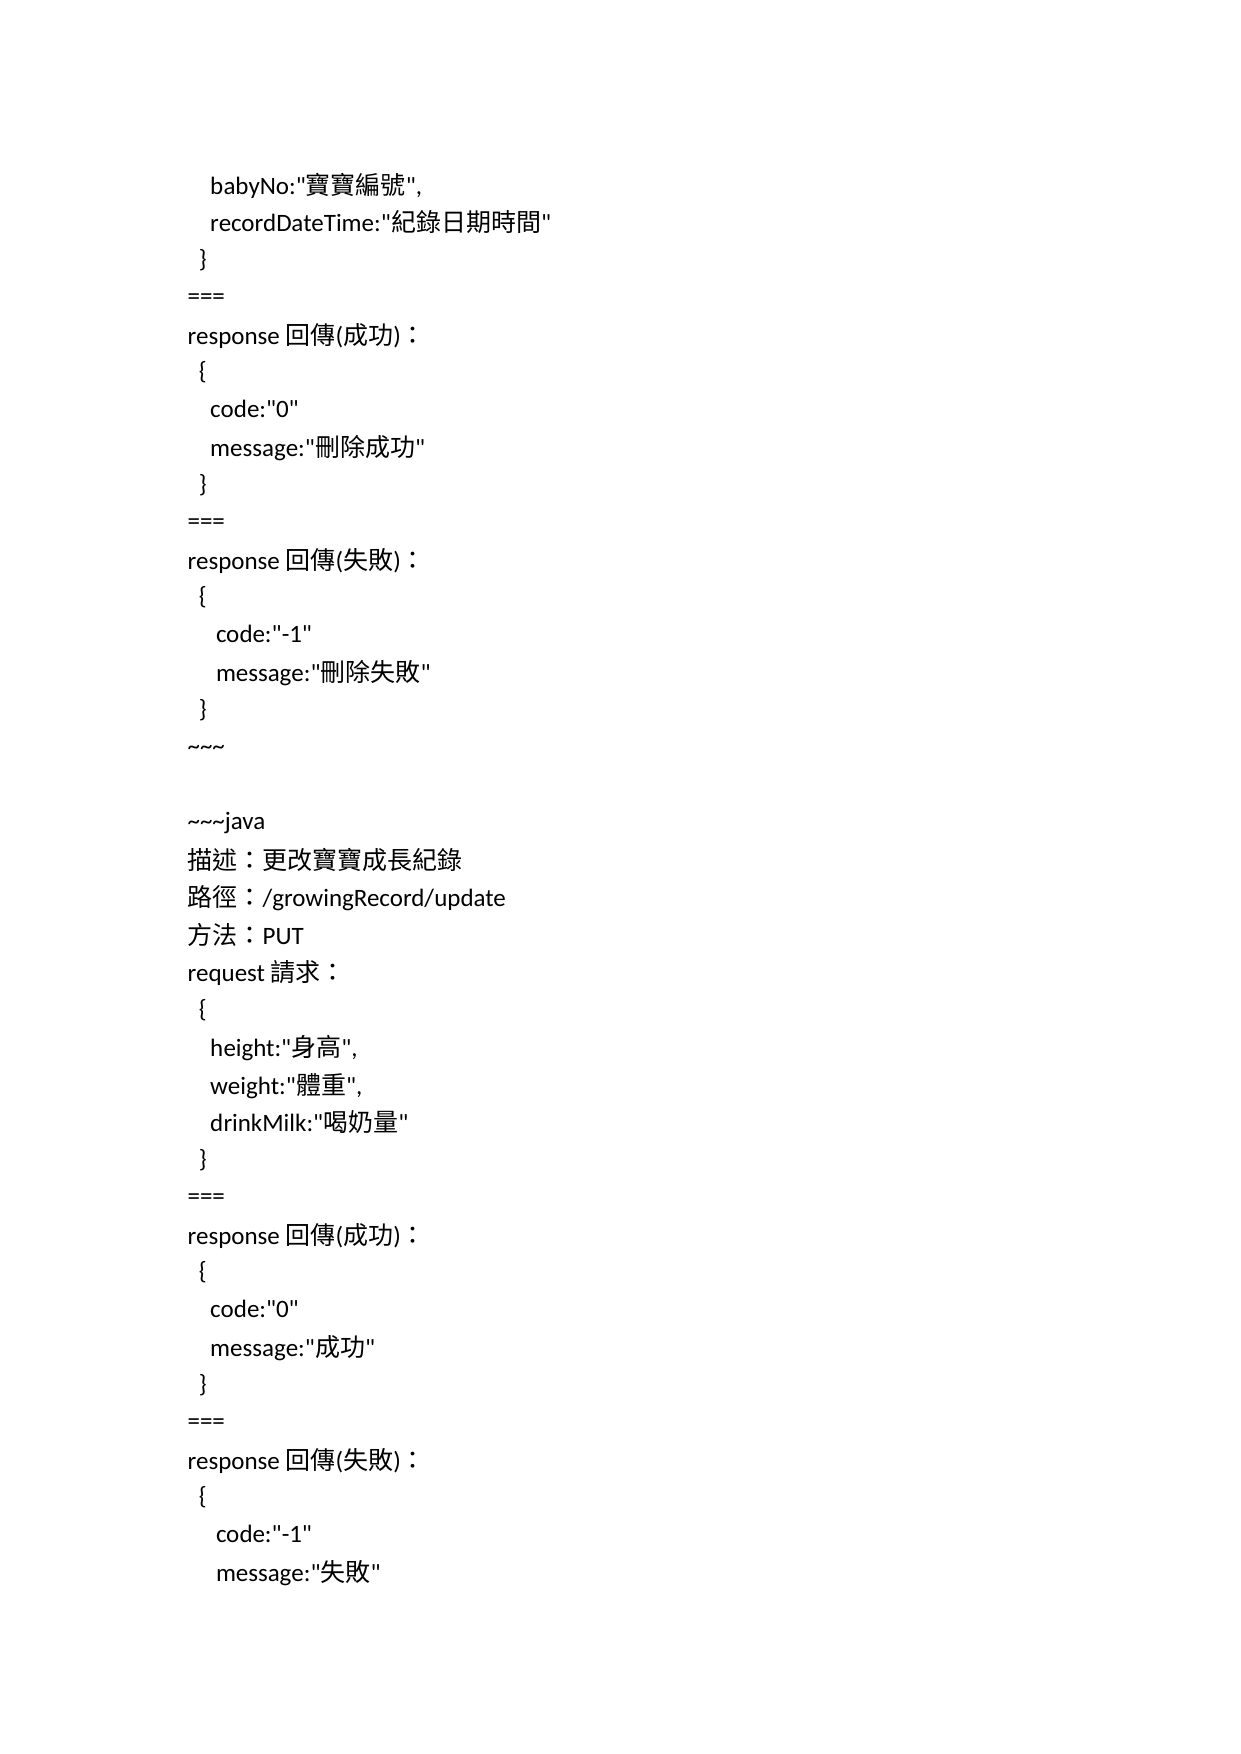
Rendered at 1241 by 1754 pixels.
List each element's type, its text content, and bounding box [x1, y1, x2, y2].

text request 請求： [187, 952, 1053, 989]
text message:"成功" [187, 1327, 1053, 1364]
text drinkMilk:"喝奶量" [187, 1102, 1053, 1139]
text } [187, 239, 1053, 277]
text message:"刪除失敗" [187, 652, 1053, 689]
text code:"0" [187, 389, 1053, 427]
text } [187, 1364, 1053, 1402]
text message:"刪除成功" [187, 427, 1053, 464]
text === [187, 1402, 1053, 1439]
text response 回傳(成功)： [187, 1214, 1053, 1252]
text === [187, 1177, 1053, 1214]
text } [187, 689, 1053, 727]
text { [187, 352, 1053, 389]
text ~~~java [187, 802, 1053, 839]
text code:"0" [187, 1289, 1053, 1327]
text height:"身高", [187, 1027, 1053, 1064]
text === [187, 502, 1053, 539]
text babyNo:"寶寶編號", [187, 164, 1053, 202]
text response 回傳(失敗)： [187, 1439, 1053, 1477]
text { [187, 577, 1053, 614]
text message:"失敗" [187, 1552, 1053, 1589]
text response 回傳(成功)： [187, 314, 1053, 352]
text code:"-1" [187, 1514, 1053, 1552]
text { [187, 1477, 1053, 1514]
text { [187, 989, 1053, 1027]
text } [187, 464, 1053, 502]
text { [187, 1252, 1053, 1289]
text } [187, 1139, 1053, 1177]
text 方法：PUT [187, 914, 1053, 952]
text ~~~ [187, 727, 1053, 764]
text 路徑：/growingRecord/update [187, 877, 1053, 914]
text recordDateTime:"紀錄日期時間" [187, 202, 1053, 239]
text code:"-1" [187, 614, 1053, 652]
text === [187, 277, 1053, 314]
text weight:"體重", [187, 1064, 1053, 1102]
text response 回傳(失敗)： [187, 539, 1053, 577]
text 描述：更改寶寶成長紀錄 [187, 839, 1053, 877]
